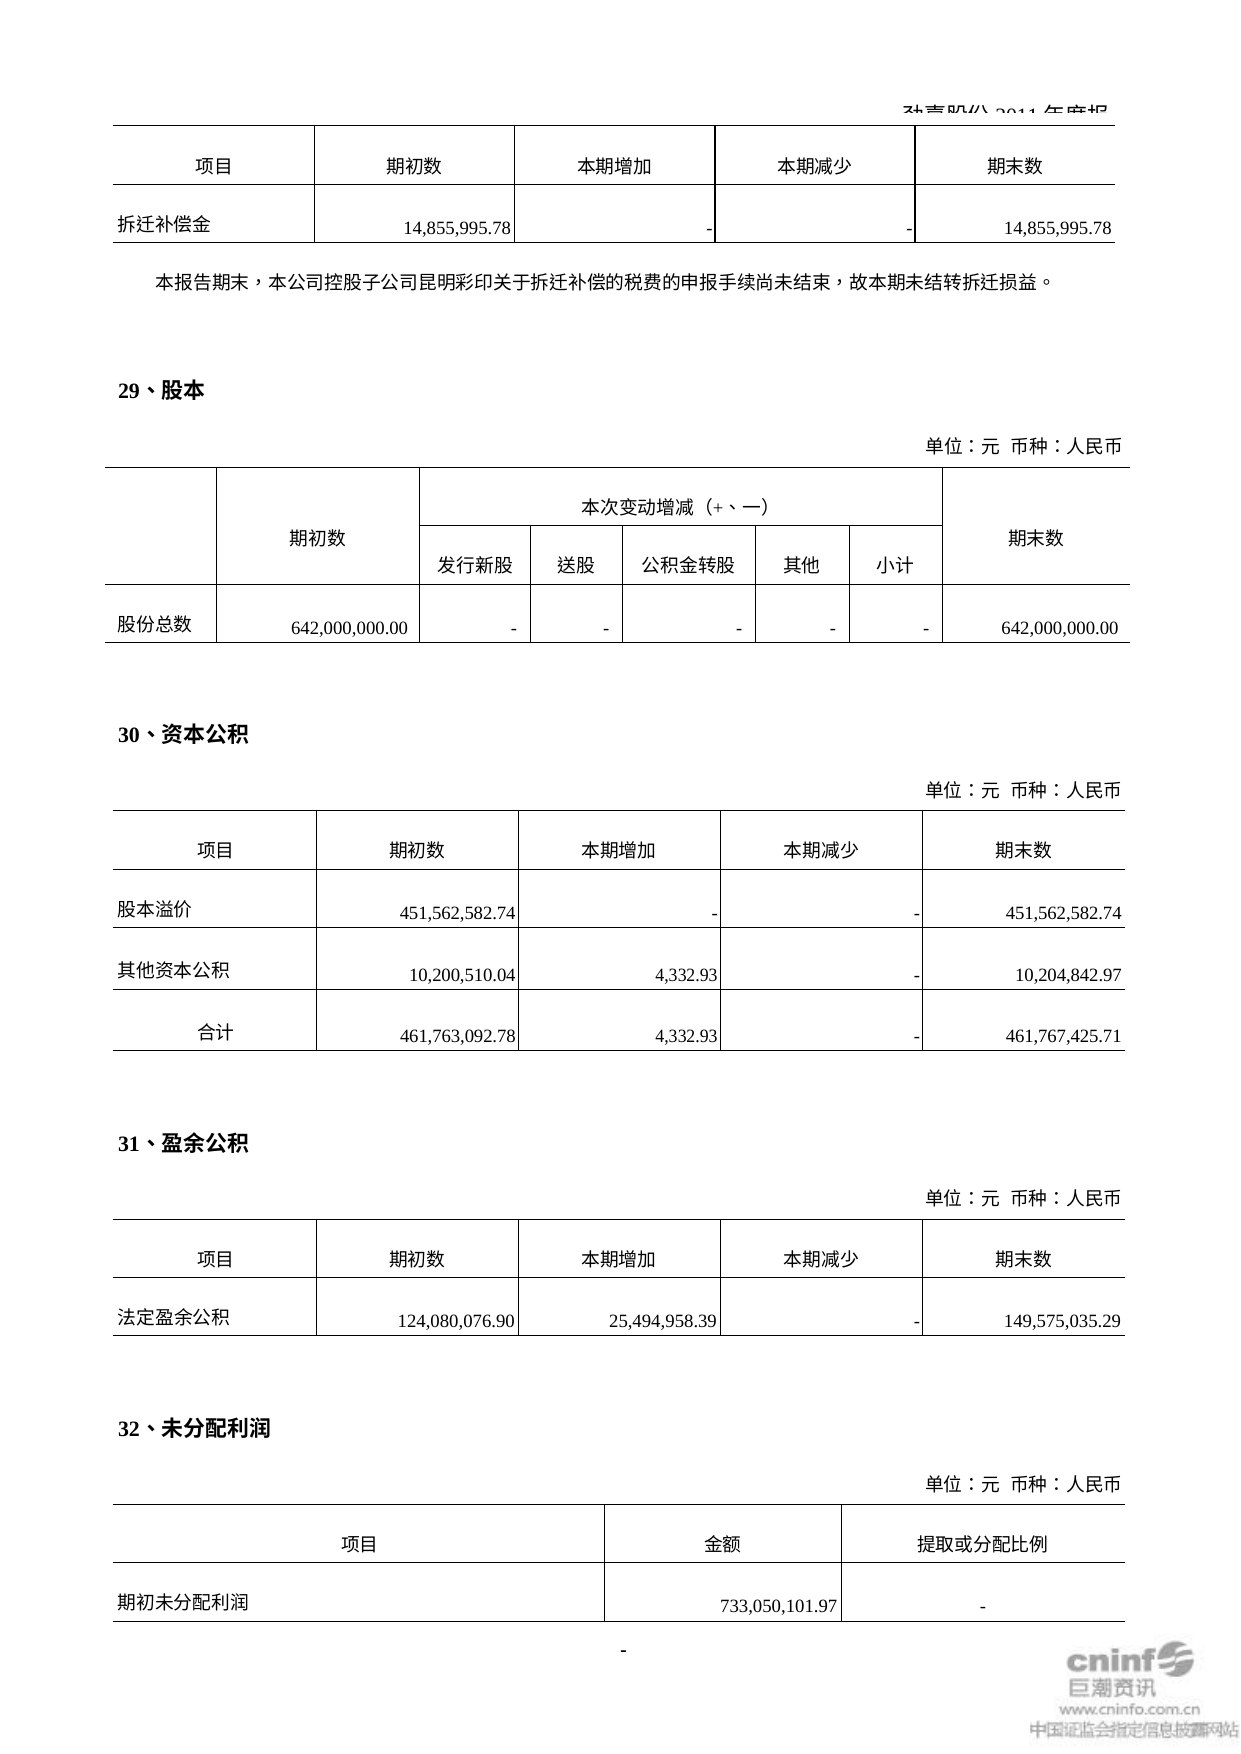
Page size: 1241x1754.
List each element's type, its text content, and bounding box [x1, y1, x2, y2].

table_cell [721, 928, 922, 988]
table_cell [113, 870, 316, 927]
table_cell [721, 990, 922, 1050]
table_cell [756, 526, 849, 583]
text 单位：元 币种：人民币 [94, 777, 1122, 803]
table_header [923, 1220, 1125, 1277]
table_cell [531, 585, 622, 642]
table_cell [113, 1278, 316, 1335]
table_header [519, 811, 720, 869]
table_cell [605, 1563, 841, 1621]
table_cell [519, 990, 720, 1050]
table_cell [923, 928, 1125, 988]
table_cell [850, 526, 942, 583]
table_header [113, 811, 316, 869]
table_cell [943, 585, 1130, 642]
text 30、资本公积 [118, 719, 1122, 749]
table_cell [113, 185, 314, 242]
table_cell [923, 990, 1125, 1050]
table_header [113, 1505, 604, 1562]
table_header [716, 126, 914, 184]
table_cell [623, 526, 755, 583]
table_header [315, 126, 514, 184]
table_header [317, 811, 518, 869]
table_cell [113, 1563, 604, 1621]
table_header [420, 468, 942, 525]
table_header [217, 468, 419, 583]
text 32、未分配利润 [118, 1413, 1122, 1443]
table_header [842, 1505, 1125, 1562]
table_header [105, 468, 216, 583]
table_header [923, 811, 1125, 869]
text 单位：元 币种：人民币 [94, 1471, 1122, 1496]
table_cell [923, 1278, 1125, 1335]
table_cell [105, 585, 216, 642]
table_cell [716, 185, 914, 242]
text 本报告期末，本公司控股子公司昆明彩印关于拆迁补偿的税费的申报手续尚未结束，故本期未结转拆迁损益。 [156, 269, 1122, 295]
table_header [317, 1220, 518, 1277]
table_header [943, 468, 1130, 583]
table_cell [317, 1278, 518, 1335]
text 单位：元 币种：人民币 [94, 1186, 1122, 1211]
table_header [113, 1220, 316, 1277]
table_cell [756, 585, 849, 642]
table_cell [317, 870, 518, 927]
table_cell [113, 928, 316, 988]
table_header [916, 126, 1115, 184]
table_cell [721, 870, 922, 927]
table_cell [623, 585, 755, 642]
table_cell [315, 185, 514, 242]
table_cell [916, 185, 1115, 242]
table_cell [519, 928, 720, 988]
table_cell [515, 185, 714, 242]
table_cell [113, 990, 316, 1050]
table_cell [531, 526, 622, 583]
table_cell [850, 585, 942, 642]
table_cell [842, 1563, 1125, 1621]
text 31、盈余公积 [118, 1128, 1122, 1157]
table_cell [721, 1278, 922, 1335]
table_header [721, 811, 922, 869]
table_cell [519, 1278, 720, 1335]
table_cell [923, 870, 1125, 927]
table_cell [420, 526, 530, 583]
text 单位：元 币种：人民币 [94, 434, 1123, 459]
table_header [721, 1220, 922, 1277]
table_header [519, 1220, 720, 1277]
picture [1029, 1633, 1241, 1754]
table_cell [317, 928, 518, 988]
text 29、股本 [118, 375, 1122, 405]
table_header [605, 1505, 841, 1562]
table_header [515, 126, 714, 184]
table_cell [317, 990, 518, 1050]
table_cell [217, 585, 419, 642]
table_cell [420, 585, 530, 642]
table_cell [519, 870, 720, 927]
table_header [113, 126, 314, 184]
